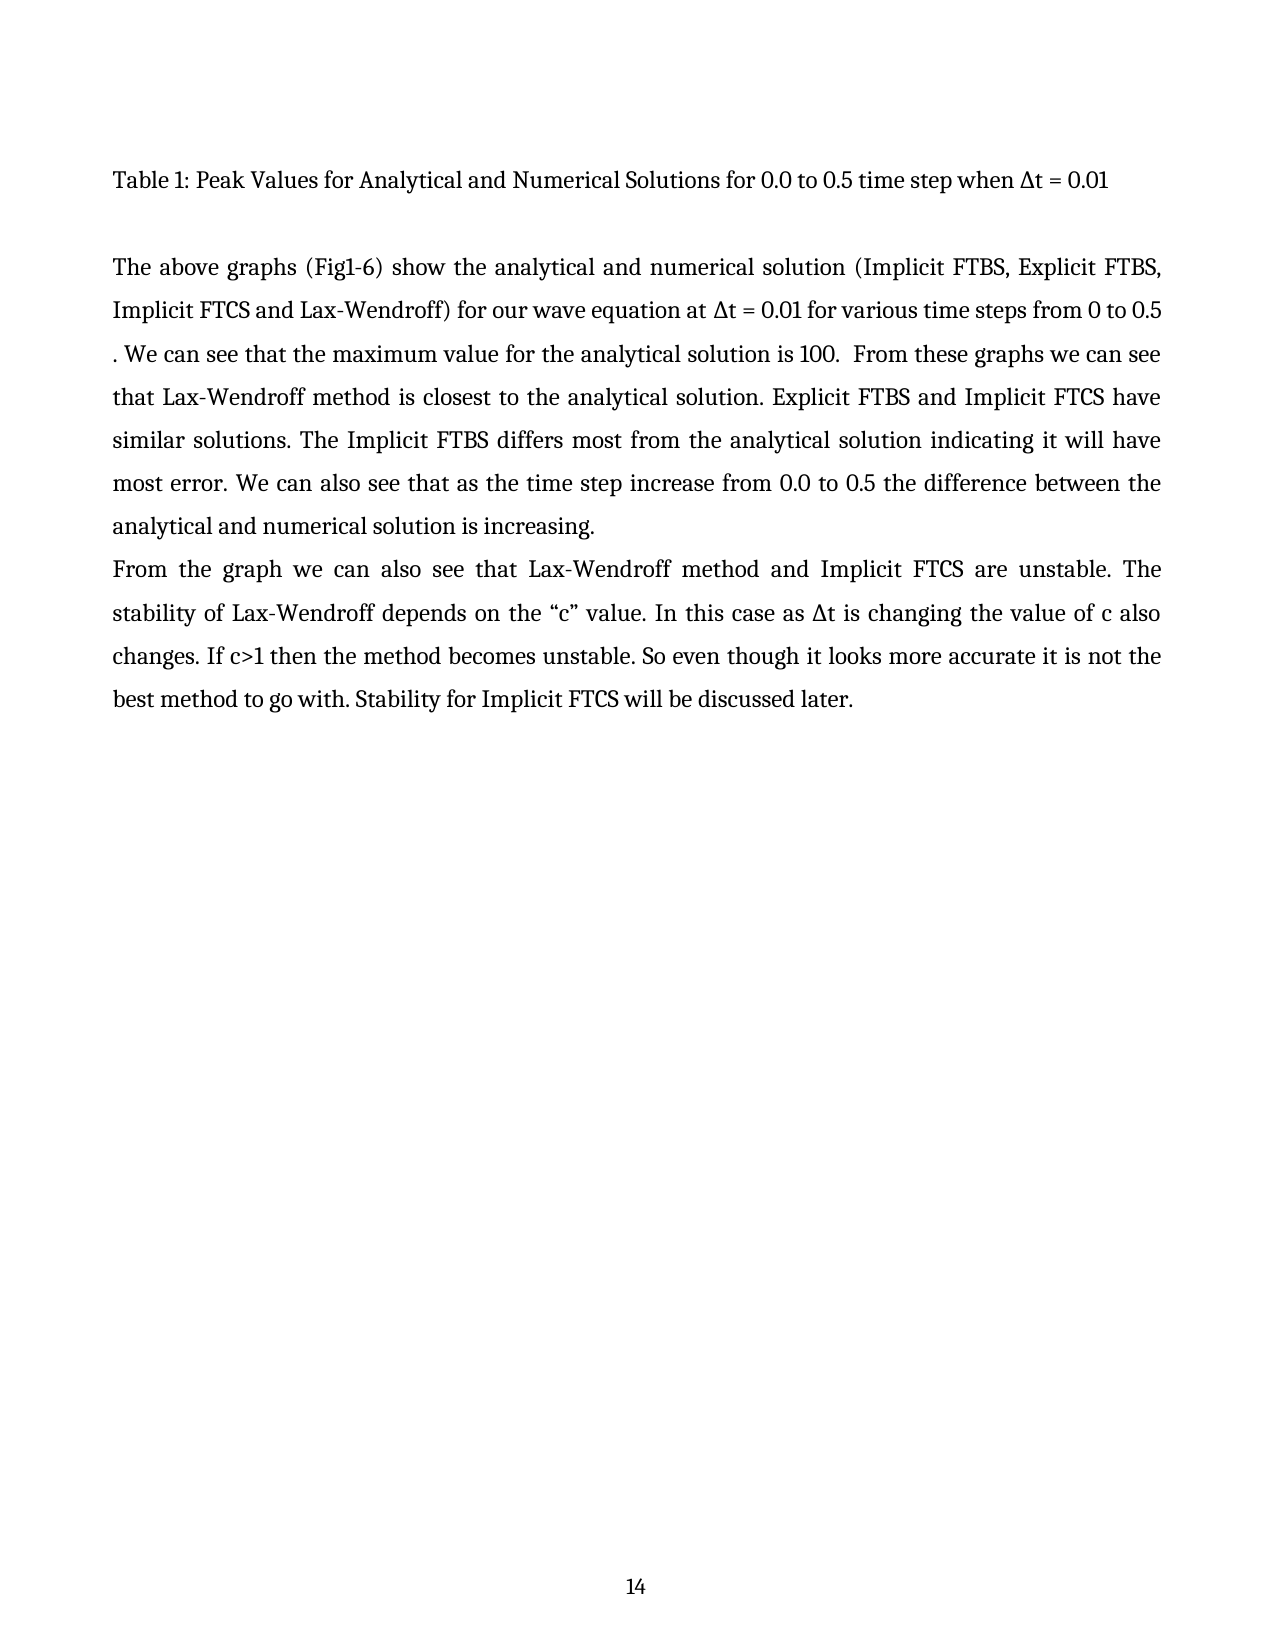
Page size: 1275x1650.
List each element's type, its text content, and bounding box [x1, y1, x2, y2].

text The above graphs (Fig1-6) show the analytical and numerical solution (Implicit FTBS, Explicit FTBS, Implicit FTCS and Lax-Wendroff) for our wave equation at ∆t = 0.01 for various time steps from 0 to 0.5 . We can see that the maximum value for the analytical solution is 100. From these graphs we can see that Lax-Wendroff method is closest to the analytical solution. Explicit FTBS and Implicit FTCS have similar solutions. The Implicit FTBS differs most from the analytical solution indicating it will have most error. We can also see that as the time step increase from 0.0 to 0.5 the difference between the analytical and numerical solution is increasing. [112, 253, 1163, 541]
text Table 1: Peak Values for Analytical and Numerical Solutions for 0.0 to 0.5 time step when ∆t = 0.01 [112, 166, 1163, 195]
text From the graph we can also see that Lax-Wendroff method and Implicit FTCS are unstable. The stability of Lax-Wendroff depends on the “c” value. In this case as ∆t is changing the value of c also changes. If c>1 then the method becomes unstable. So even though it looks more accurate it is not the best method to go with. Stability for Implicit FTCS will be discussed later. [112, 555, 1163, 713]
